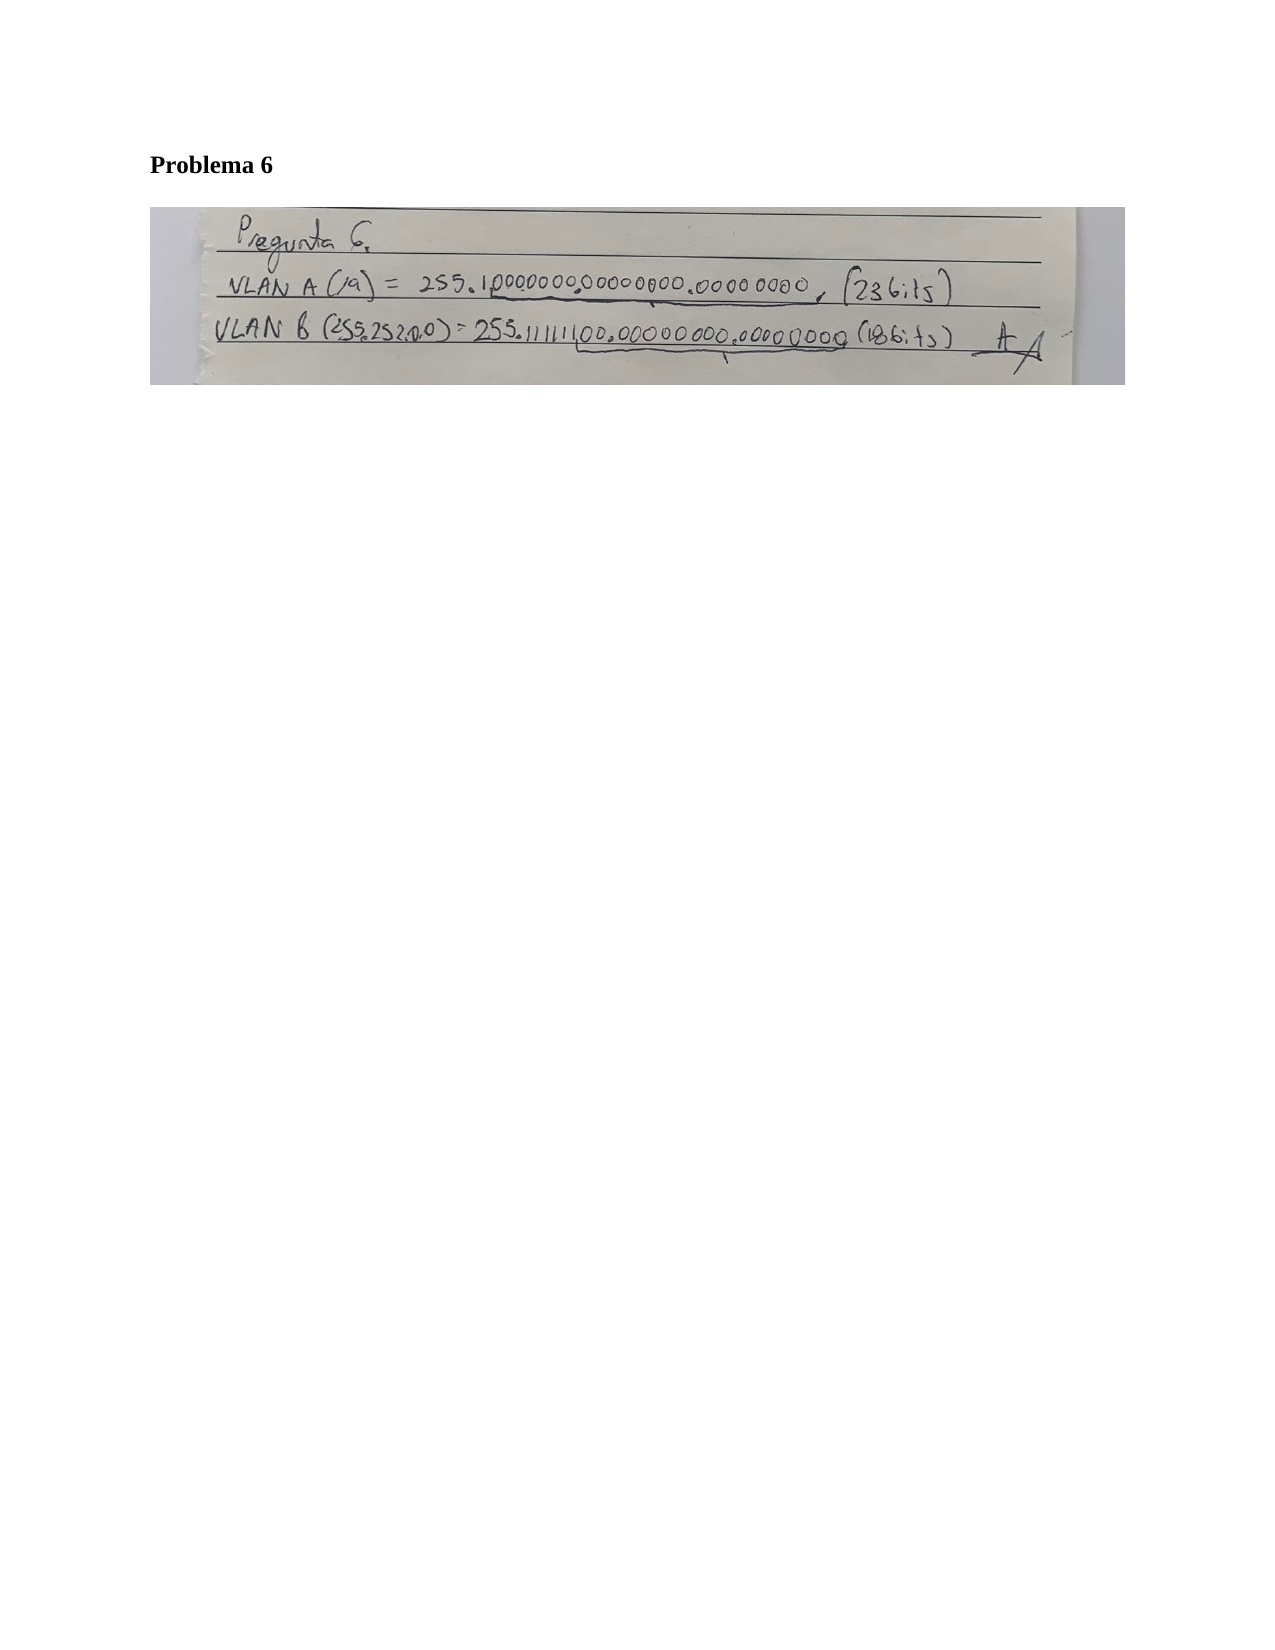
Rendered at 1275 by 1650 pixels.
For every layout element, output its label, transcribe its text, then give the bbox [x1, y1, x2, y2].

picture [150, 207, 1125, 385]
text Problema 6 [150, 150, 1125, 179]
